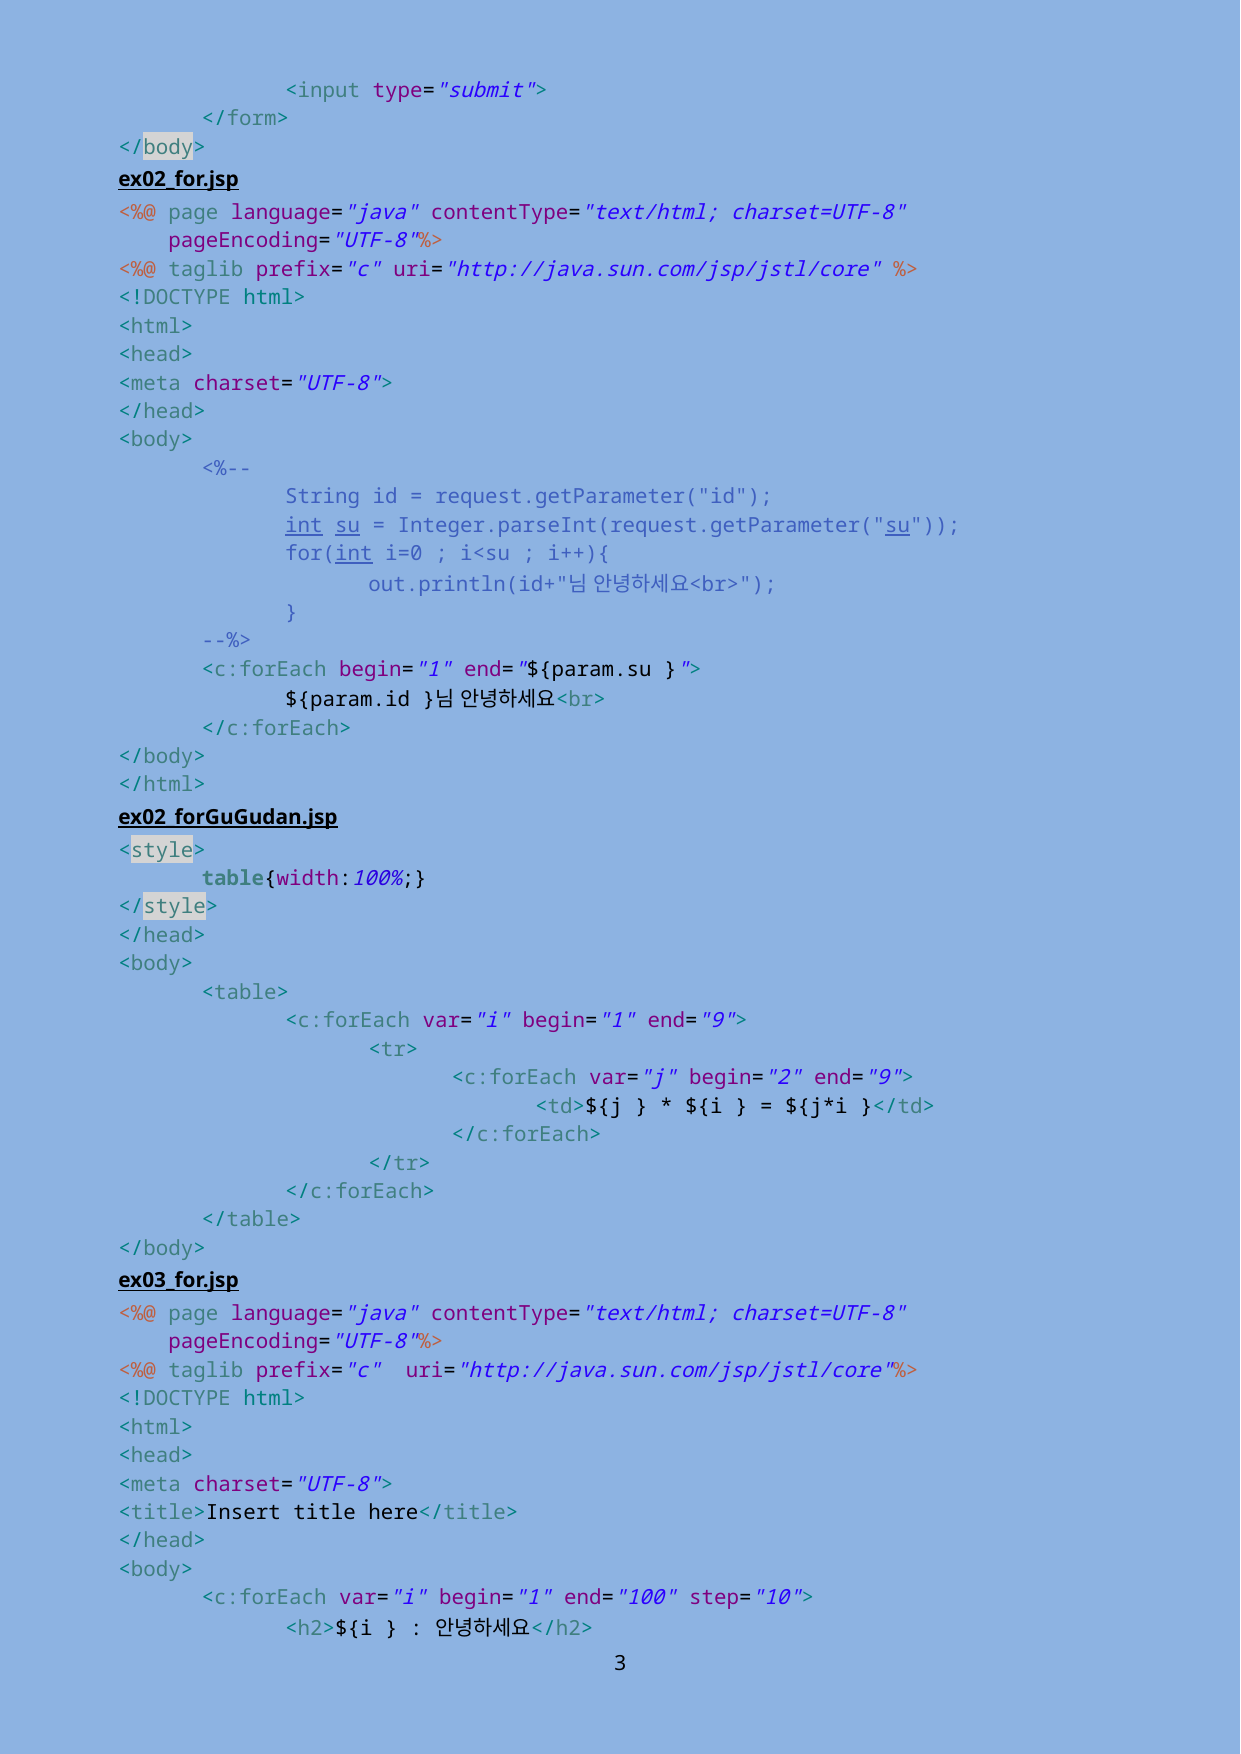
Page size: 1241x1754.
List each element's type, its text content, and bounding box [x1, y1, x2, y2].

text pageEncoding="UTF-8"%> [118, 226, 1122, 254]
text </body> [118, 1233, 1122, 1261]
text <meta charset="UTF-8"> [118, 1469, 1122, 1497]
text </body> [118, 132, 143, 160]
text <body> [118, 948, 1122, 977]
text <html> [118, 1412, 1122, 1440]
text <c:forEach var="i" begin="1" end="9"> [118, 1005, 1122, 1034]
text <tr> [118, 1034, 1122, 1062]
text </body> [193, 132, 1122, 160]
text <%@ page language="java" contentType="text/html; charset=UTF-8" [118, 197, 1122, 226]
text </html> [118, 769, 1122, 798]
text <body> [118, 424, 1122, 453]
text <html> [118, 311, 1122, 339]
text </style> [118, 892, 143, 920]
text </c:forEach> [118, 1176, 1122, 1204]
text <h2>${i } : 안녕하세요</h2> [118, 1611, 1122, 1641]
text <td>${j } * ${i } = ${j*i }</td> [118, 1091, 1122, 1119]
text <meta charset="UTF-8"> [118, 368, 1122, 396]
text int su = Integer.parseInt(request.getParameter("su")); [118, 510, 1122, 538]
text ex03_for.jsp [118, 1266, 1122, 1294]
text <input type="submit"> [118, 75, 1122, 103]
text </table> [118, 1204, 1122, 1233]
text <%@ page language="java" contentType="text/html; charset=UTF-8" [118, 1298, 1122, 1327]
text <c:forEach var="j" begin="2" end="9"> [118, 1062, 1122, 1091]
text </head> [118, 1526, 1122, 1554]
text </style> [206, 892, 1122, 920]
text </c:forEach> [118, 713, 1122, 741]
text </body> [118, 741, 1122, 769]
text } [118, 597, 1122, 626]
text <c:forEach begin="1" end="${param.su }"> [118, 654, 1122, 682]
text <%@ taglib prefix="c" uri="http://java.sun.com/jsp/jstl/core"%> [118, 1355, 1122, 1383]
text <style> [193, 835, 1122, 863]
text </form> [118, 103, 1122, 132]
text <head> [118, 1440, 1122, 1469]
text <head> [118, 339, 1122, 368]
text <%@ taglib prefix="c" uri="http://java.sun.com/jsp/jstl/core" %> [118, 254, 1122, 282]
text <!DOCTYPE html> [118, 282, 1122, 311]
text String id = request.getParameter("id"); [118, 481, 1122, 510]
text table{width:100%;} [118, 863, 1122, 892]
text pageEncoding="UTF-8"%> [118, 1327, 1122, 1355]
text ex02_for.jsp [118, 164, 1122, 193]
text <table> [118, 977, 1122, 1005]
text <body> [118, 1554, 1122, 1582]
text <c:forEach var="i" begin="1" end="100" step="10"> [118, 1582, 1122, 1611]
text --%> [118, 626, 1122, 654]
text out.println(id+"님 안녕하세요<br>"); [118, 567, 1122, 597]
text <title>Insert title here</title> [118, 1497, 1122, 1526]
text </head> [118, 396, 1122, 424]
text </tr> [118, 1148, 1122, 1176]
text <%-- [118, 453, 1122, 481]
text ex02_forGuGudan.jsp [118, 802, 1122, 831]
text </head> [118, 920, 1122, 948]
text </c:forEach> [118, 1119, 1122, 1148]
text <!DOCTYPE html> [118, 1383, 1122, 1412]
text ${param.id }님 안녕하세요<br> [118, 682, 1122, 713]
text for(int i=0 ; i<su ; i++){ [118, 538, 1122, 567]
